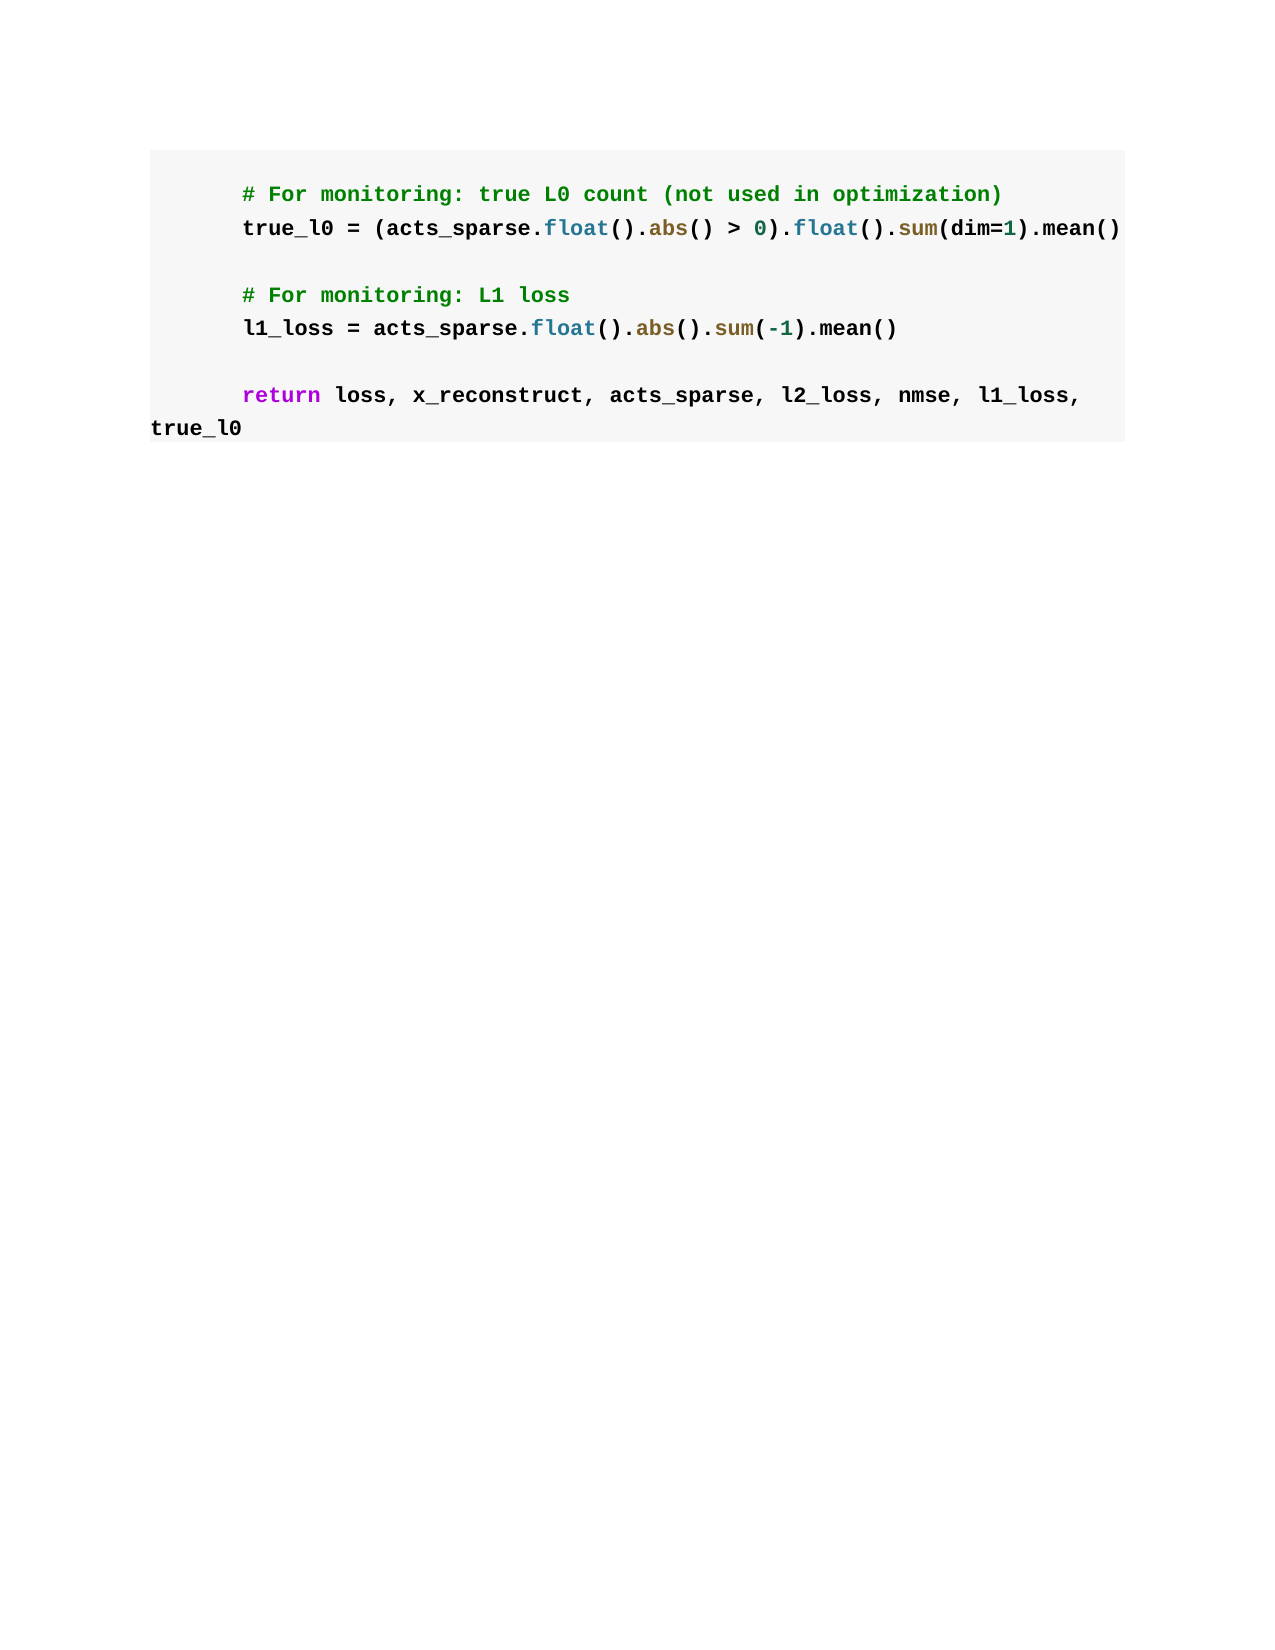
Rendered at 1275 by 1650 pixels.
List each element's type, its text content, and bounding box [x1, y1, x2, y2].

text true_l0 = (acts_sparse.float().abs() > 0).float().sum(dim=1).mean() [150, 217, 1125, 242]
text return loss, x_reconstruct, acts_sparse, l2_loss, nmse, l1_loss, true_l0 [150, 384, 1125, 442]
text # For monitoring: true L0 count (not used in optimization) [150, 183, 1125, 208]
text # For monitoring: L1 loss [150, 284, 1125, 308]
text l1_loss = acts_sparse.float().abs().sum(-1).mean() [150, 317, 1125, 342]
